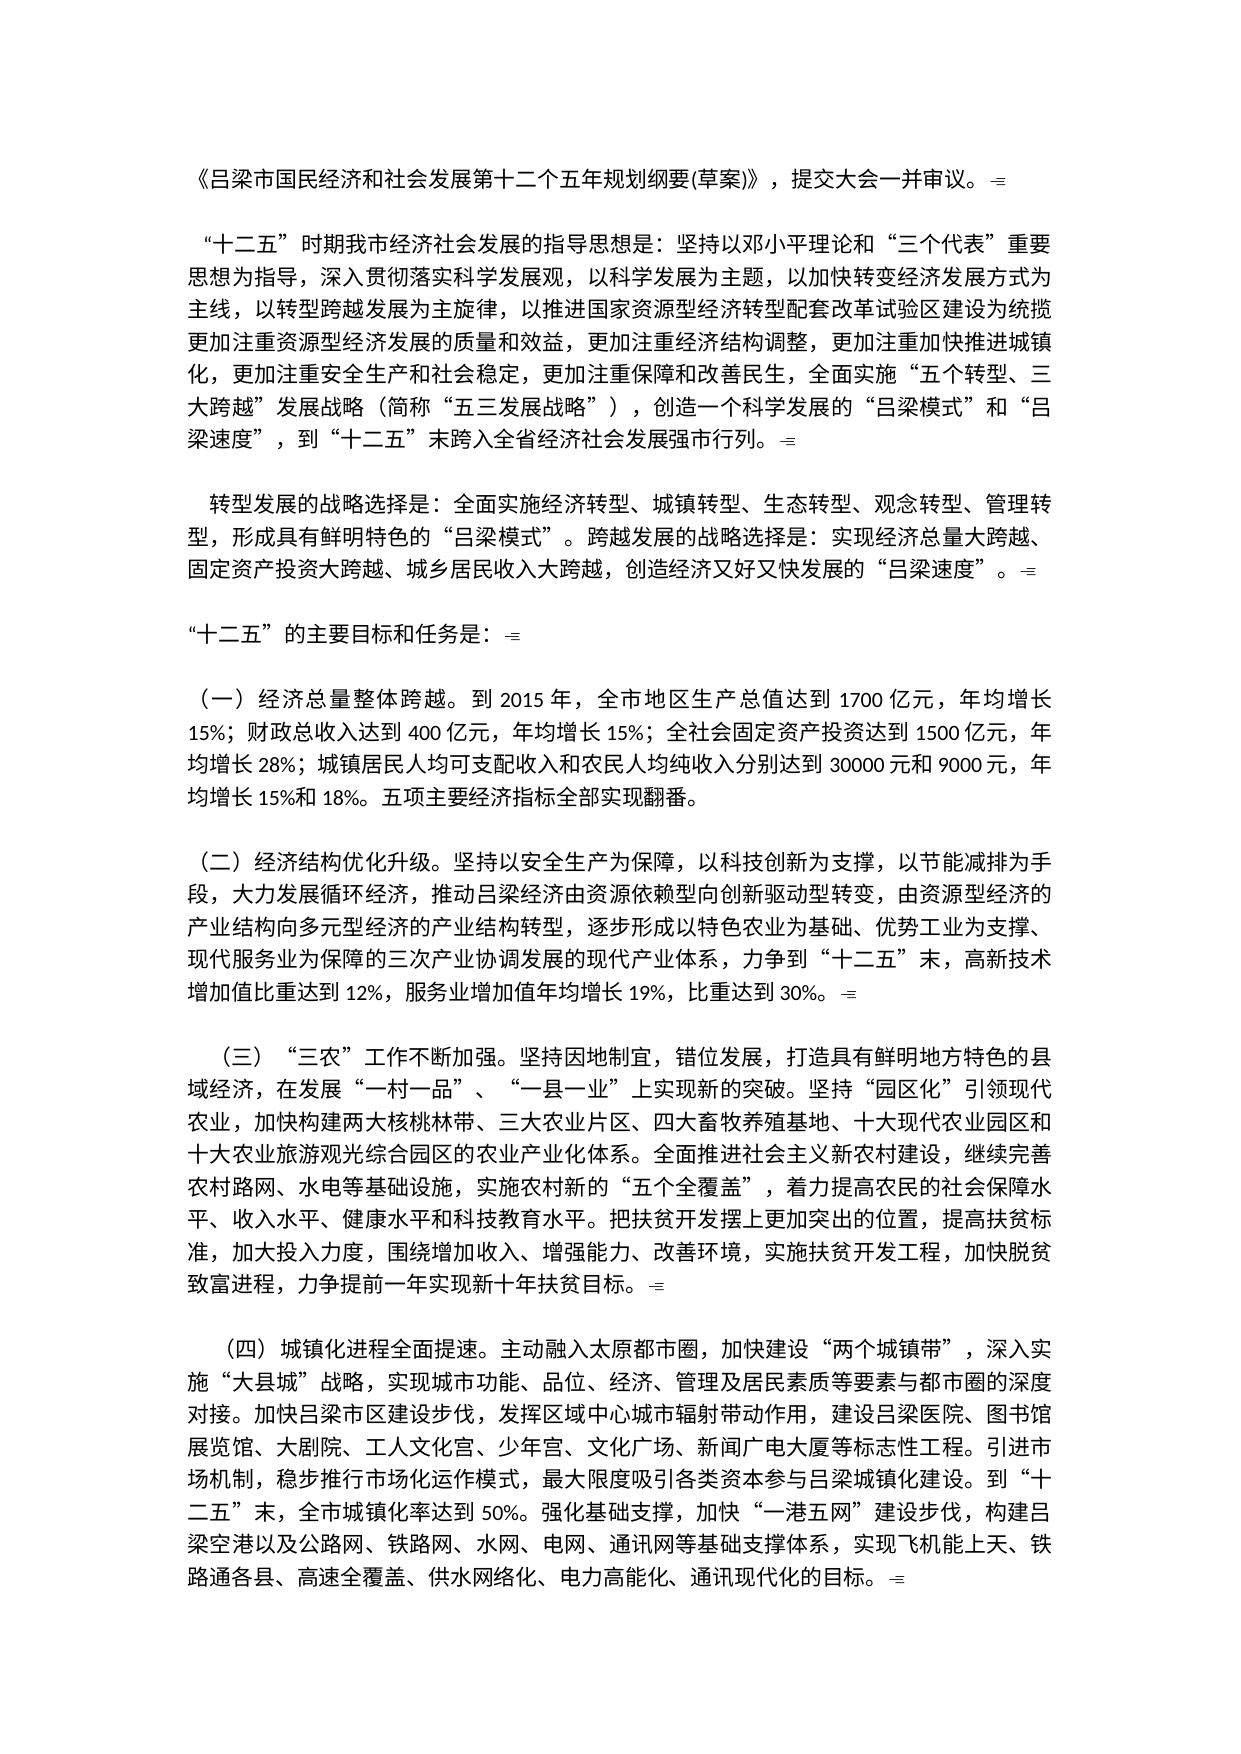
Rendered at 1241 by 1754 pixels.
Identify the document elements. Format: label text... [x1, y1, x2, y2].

text “十二五”时期我市经济社会发展的指导思想是：坚持以邓小平理论和“三个代表”重要思想为指导，深入贯彻落实科学发展观，以科学发展为主题，以加快转变经济发展方式为主线，以转型跨越发展为主旋律，以推进国家资源型经济转型配套改革试验区建设为统揽，更加注重资源型经济发展的质量和效益，更加注重经济结构调整，更加注重加快推进城镇化，更加注重安全生产和社会稳定，更加注重保障和改善民生，全面实施“五个转型、三大跨越”发展战略（简称“五三发展战略”），创造一个科学发展的“吕梁模式”和“吕梁速度”，到“十二五”末跨入全省经济社会发展强市行列。 [187, 227, 1053, 454]
text （二）经济结构优化升级。坚持以安全生产为保障，以科技创新为支撑，以节能减排为手段，大力发展循环经济，推动吕梁经济由资源依赖型向创新驱动型转变，由资源型经济的产业结构向多元型经济的产业结构转型，逐步形成以特色农业为基础、优势工业为支撑、现代服务业为保障的三次产业协调发展的现代产业体系，力争到“十二五”末，高新技术增加值比重达到12%，服务业增加值年均增长19%，比重达到30%。 [187, 844, 1053, 1007]
text （四）城镇化进程全面提速。主动融入太原都市圈，加快建设“两个城镇带”，深入实施“大县城”战略，实现城市功能、品位、经济、管理及居民素质等要素与都市圈的深度对接。加快吕梁市区建设步伐，发挥区域中心城市辐射带动作用，建设吕梁医院、图书馆、展览馆、大剧院、工人文化宫、少年宫、文化广场、新闻广电大厦等标志性工程。引进市场机制，稳步推行市场化运作模式，最大限度吸引各类资本参与吕梁城镇化建设。到“十二五”末，全市城镇化率达到50%。强化基础支撑，加快“一港五网”建设步伐，构建吕梁空港以及公路网、铁路网、水网、电网、通讯网等基础支撑体系，实现飞机能上天、铁路通各县、高速全覆盖、供水网络化、电力高能化、通讯现代化的目标。 [187, 1332, 1053, 1592]
text （一）经济总量整体跨越。到2015年，全市地区生产总值达到1700亿元，年均增长15%；财政总收入达到400亿元，年均增长15%；全社会固定资产投资达到1500亿元，年均增长28%；城镇居民人均可支配收入和农民人均纯收入分别达到30000元和9000元，年均增长15%和18%。五项主要经济指标全部实现翻番。 [187, 682, 1053, 812]
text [187, 162, 1053, 194]
text （三）“三农”工作不断加强。坚持因地制宜，错位发展，打造具有鲜明地方特色的县域经济，在发展“一村一品”、“一县一业”上实现新的突破。坚持“园区化”引领现代农业，加快构建两大核桃林带、三大农业片区、四大畜牧养殖基地、十大现代农业园区和十大农业旅游观光综合园区的农业产业化体系。全面推进社会主义新农村建设，继续完善农村路网、水电等基础设施，实施农村新的“五个全覆盖”，着力提高农民的社会保障水平、收入水平、健康水平和科技教育水平。把扶贫开发摆上更加突出的位置，提高扶贫标准，加大投入力度，围绕增加收入、增强能力、改善环境，实施扶贫开发工程，加快脱贫致富进程，力争提前一年实现新十年扶贫目标。 [187, 1039, 1053, 1299]
text 转型发展的战略选择是：全面实施经济转型、城镇转型、生态转型、观念转型、管理转型，形成具有鲜明特色的“吕梁模式”。跨越发展的战略选择是：实现经济总量大跨越、固定资产投资大跨越、城乡居民收入大跨越，创造经济又好又快发展的“吕梁速度”。 [187, 487, 1053, 584]
text “十二五”的主要目标和任务是： [187, 617, 1053, 649]
